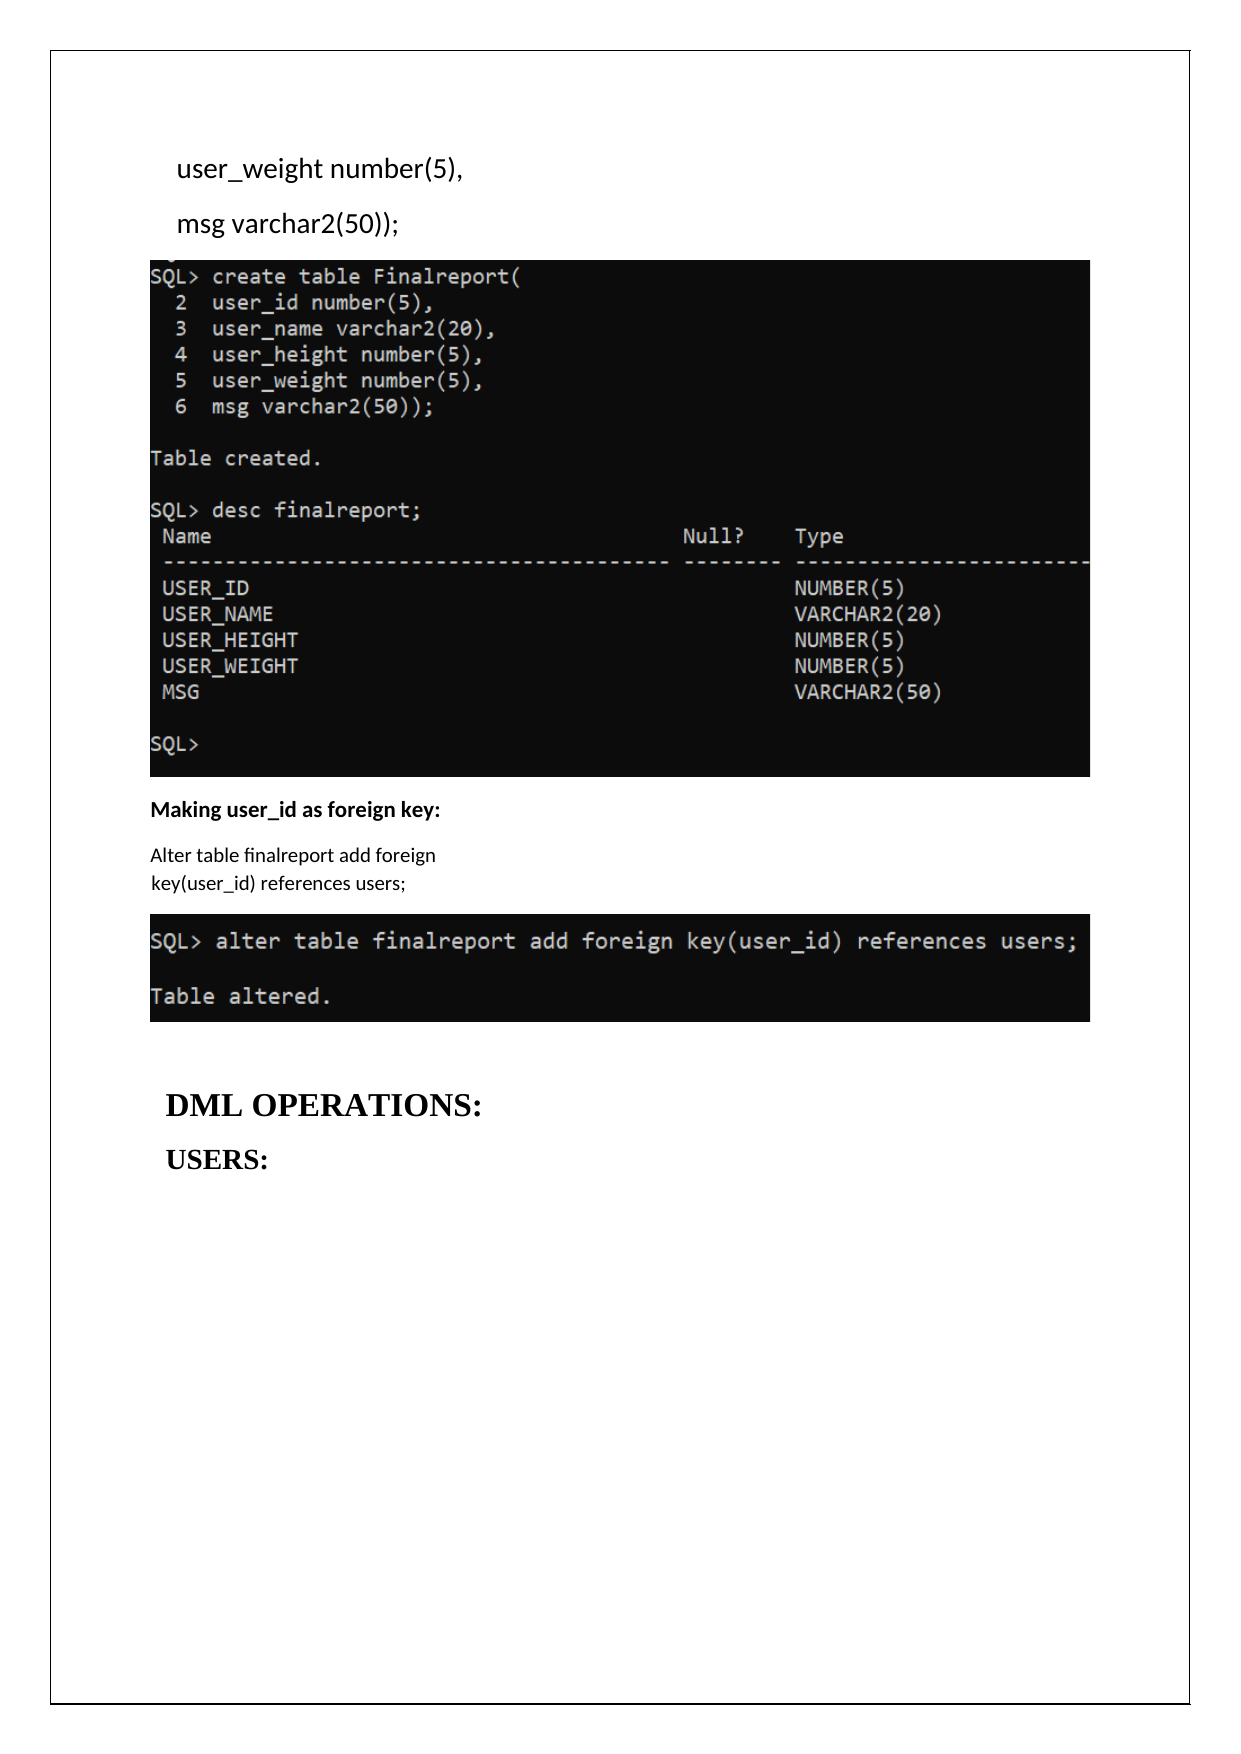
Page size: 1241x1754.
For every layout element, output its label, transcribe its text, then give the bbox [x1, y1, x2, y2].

text USERS: [165, 1142, 1102, 1176]
picture [150, 914, 1091, 1022]
picture [150, 260, 1091, 777]
text Alter table finalreport add foreign key(user_id) references users; [150, 843, 465, 895]
text user_weight number(5), [150, 150, 465, 186]
text msg varchar2(50)); [150, 205, 465, 241]
text Making user_id as foreign key: [150, 795, 465, 823]
text DML OPERATIONS: [165, 1085, 1102, 1123]
